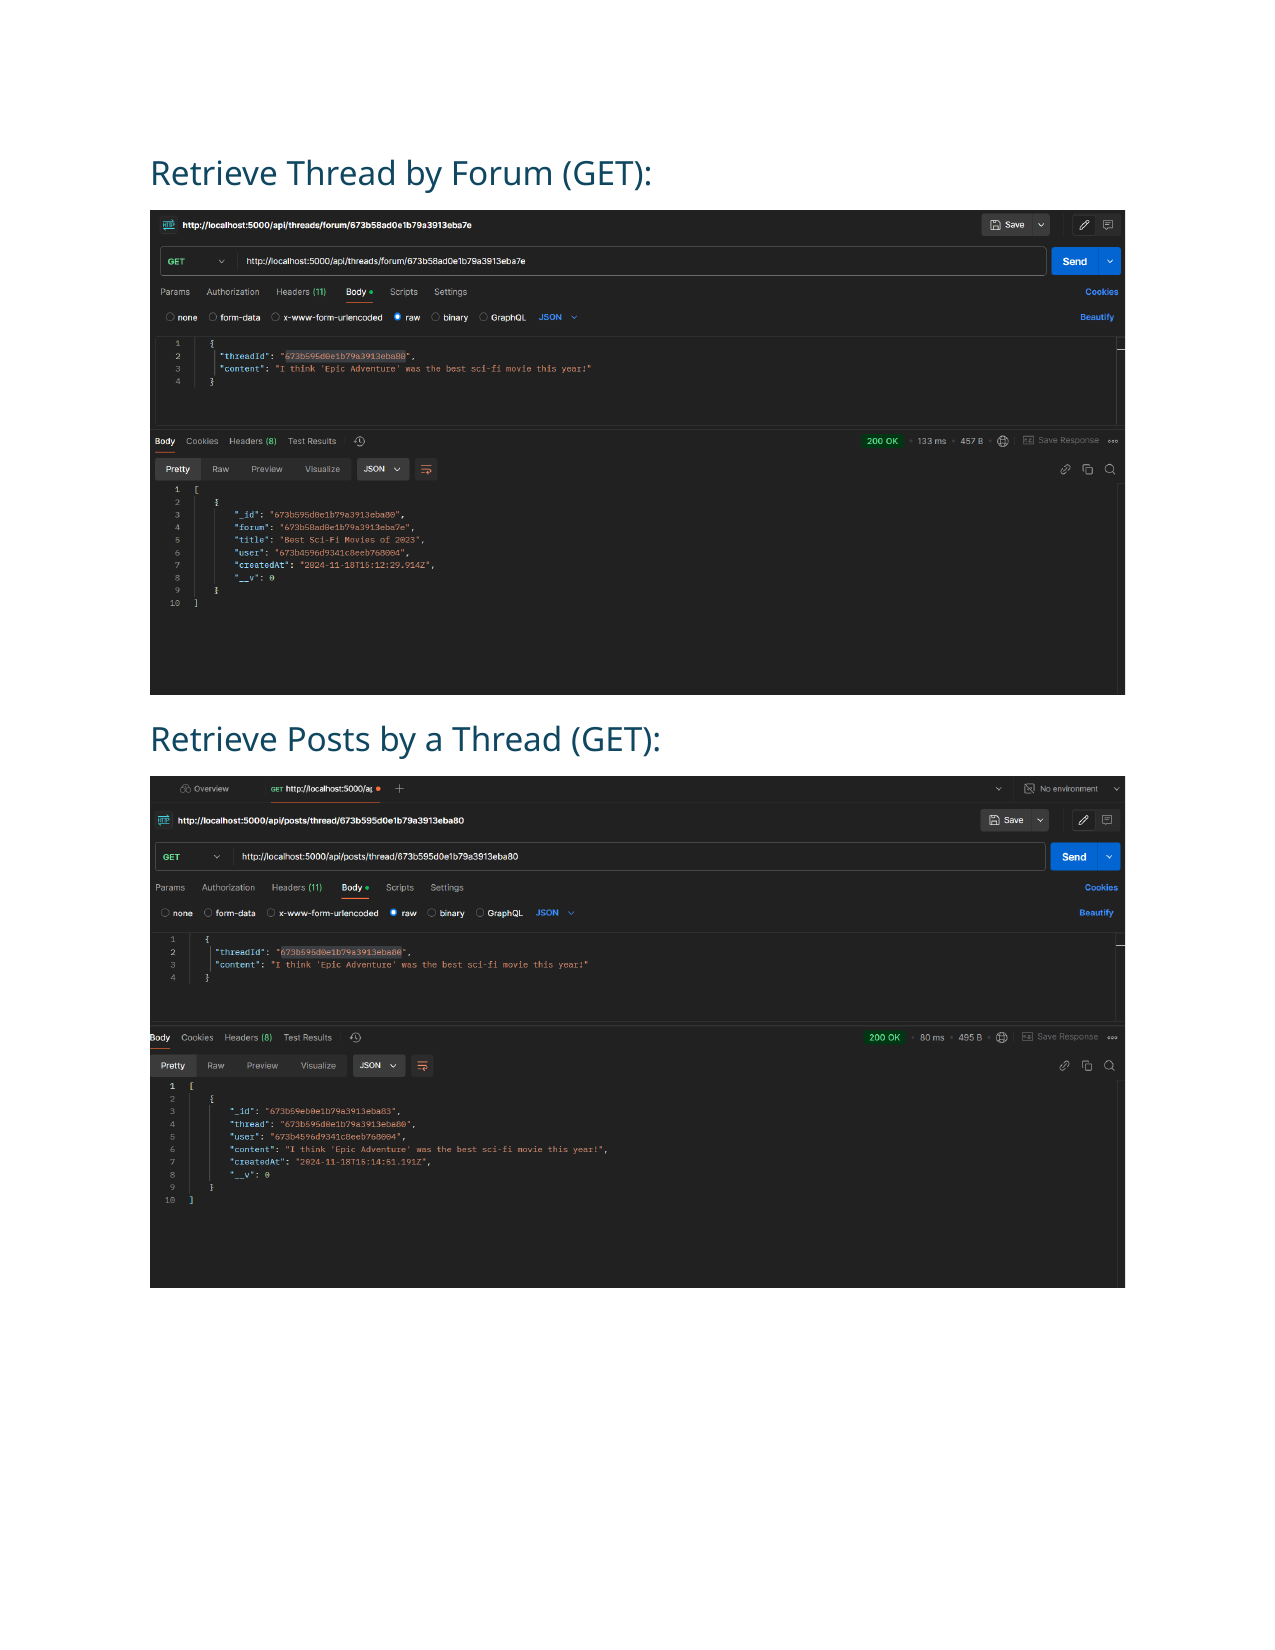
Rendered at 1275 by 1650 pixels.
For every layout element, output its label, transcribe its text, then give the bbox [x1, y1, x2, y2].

picture [150, 210, 1125, 695]
picture [150, 776, 1125, 1288]
subtitle Retrieve Posts by a Thread (GET): [150, 716, 1125, 762]
subtitle Retrieve Thread by Forum (GET): [150, 150, 1125, 195]
